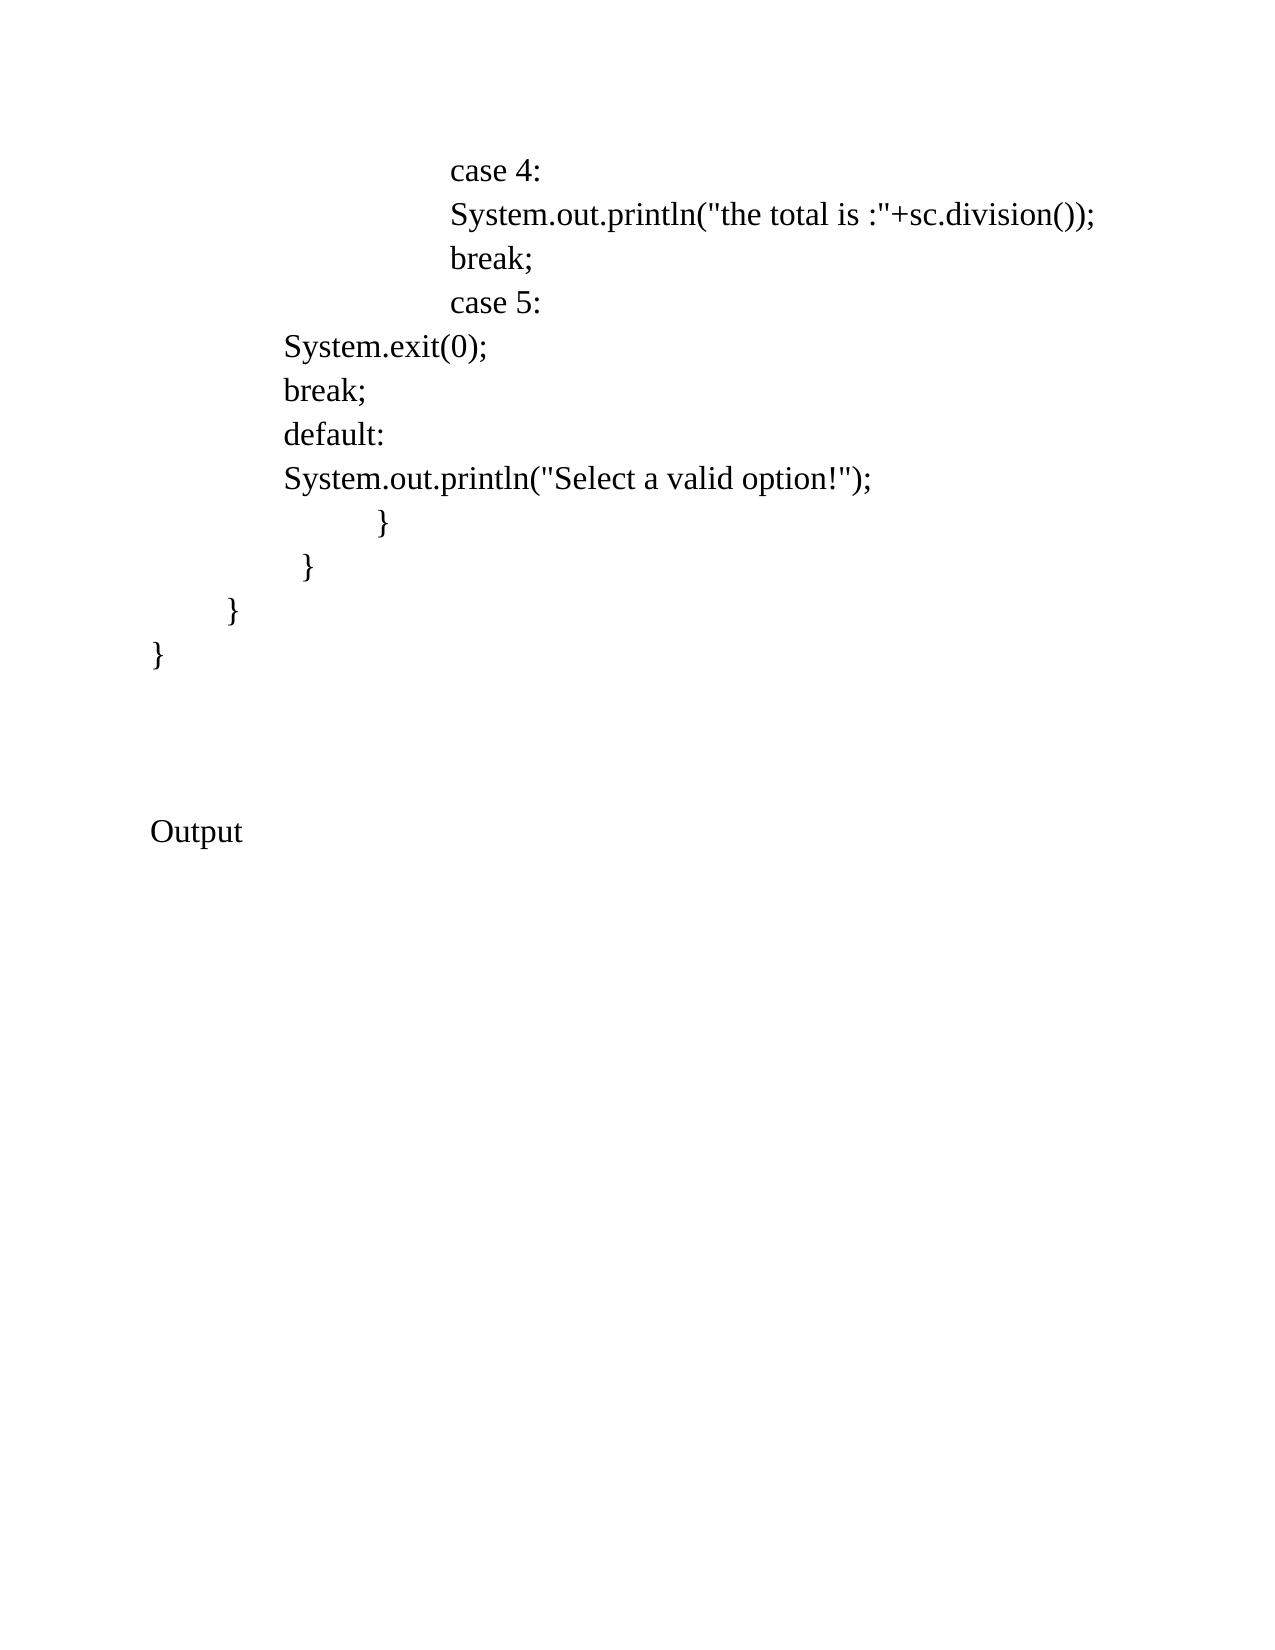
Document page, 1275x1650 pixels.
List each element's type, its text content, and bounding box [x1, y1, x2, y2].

text System.out.println("Select a valid option!"); [150, 458, 1125, 497]
text } [150, 635, 1125, 673]
text break; [150, 370, 1125, 409]
text Output [150, 811, 1125, 849]
text } [150, 502, 1125, 541]
text default: [150, 414, 1125, 453]
text } [150, 547, 1125, 585]
text } [150, 591, 1125, 629]
text case 5: [150, 282, 1125, 321]
text System.exit(0); [150, 326, 1125, 364]
text break; [150, 238, 1125, 276]
text case 4: [150, 150, 1125, 188]
text System.out.println("the total is :"+sc.division()); [150, 194, 1125, 232]
